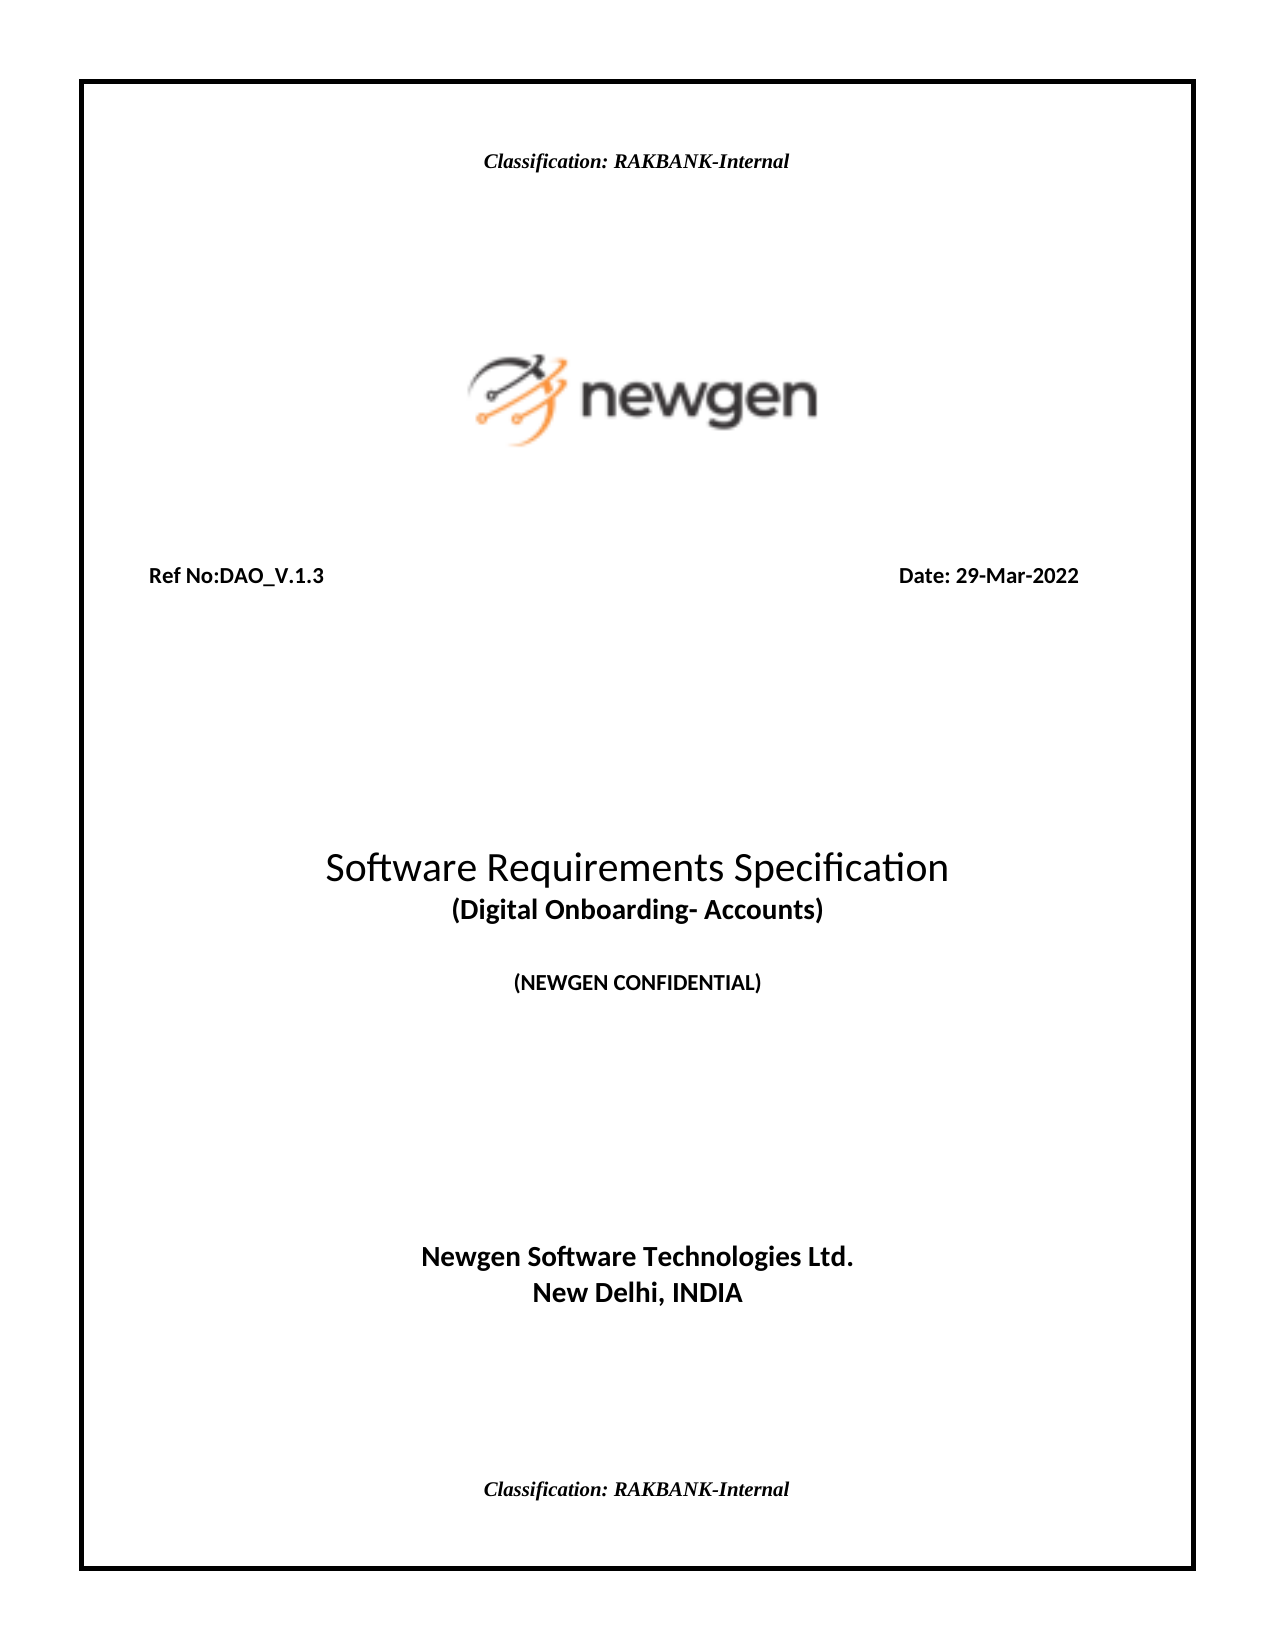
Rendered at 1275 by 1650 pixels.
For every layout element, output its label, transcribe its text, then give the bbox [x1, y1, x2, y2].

text (NEWGEN CONFIDENTIAL) [149, 968, 1126, 996]
text New Delhi, INDIA [149, 1274, 1126, 1309]
text Newgen Software Technologies Ltd. [149, 1238, 1126, 1274]
text (Digital Onboarding- Accounts) [149, 891, 1126, 927]
picture [444, 350, 831, 464]
text Software Requirements Specification [149, 841, 1126, 891]
text Ref No:DAO_V.1.3 Date: 29-Mar-2022 [149, 563, 1126, 588]
